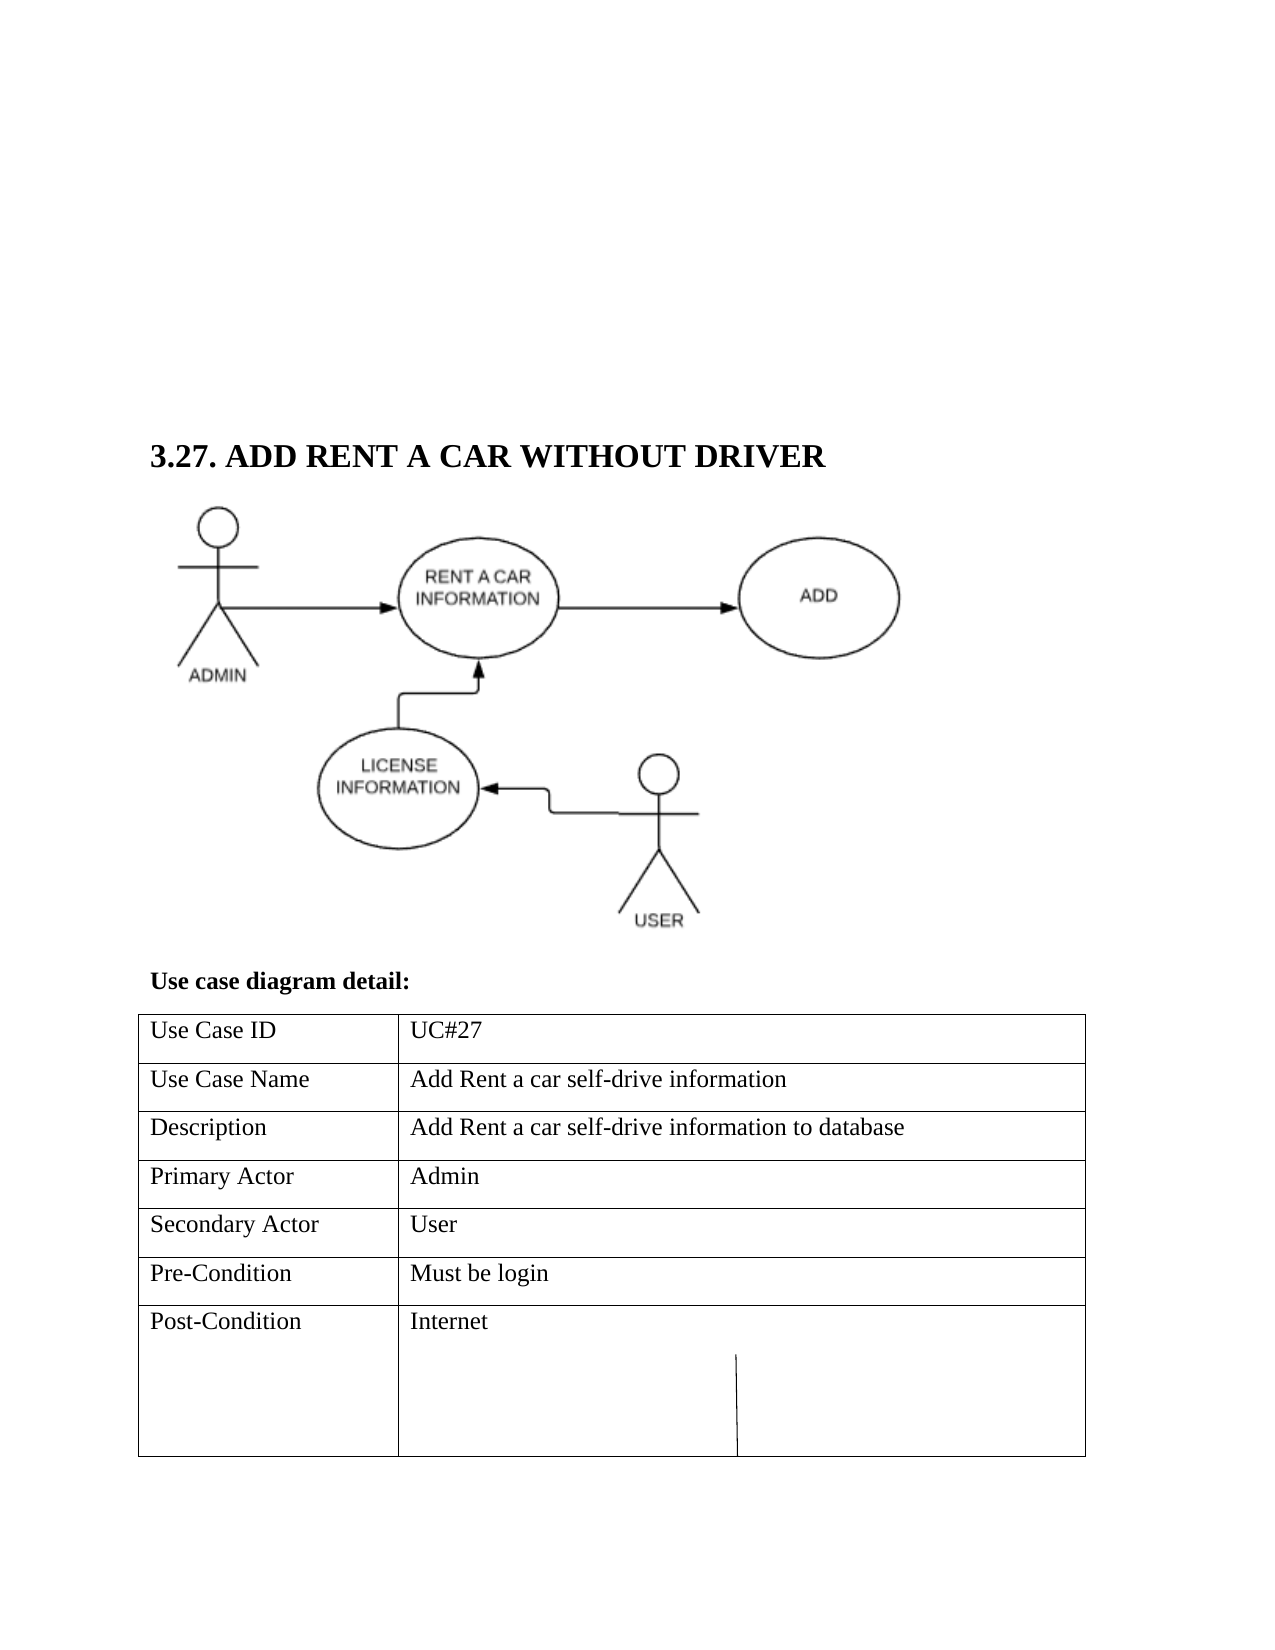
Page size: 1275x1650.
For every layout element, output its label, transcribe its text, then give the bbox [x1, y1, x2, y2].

table_cell Internet [399, 1306, 1085, 1456]
table_cell Pre-Condition [139, 1258, 398, 1305]
table_header UC#27 [399, 1015, 1085, 1063]
picture [150, 494, 919, 948]
table_cell Secondary Actor [139, 1209, 398, 1257]
table_cell Add Rent a car self-drive information [399, 1064, 1085, 1111]
table_cell Add Rent a car self-drive information to database [399, 1112, 1085, 1160]
table_cell Primary Actor [139, 1161, 398, 1208]
text Use case diagram detail: [150, 966, 1125, 995]
table_cell Must be login [399, 1258, 1085, 1305]
text 3.27. ADD RENT A CAR WITHOUT DRIVER [150, 436, 1125, 474]
table_cell Description [139, 1112, 398, 1160]
table_cell Post-Condition [139, 1306, 398, 1456]
table_cell Use Case Name [139, 1064, 398, 1111]
table_cell Admin [399, 1161, 1085, 1208]
table_cell User [399, 1209, 1085, 1257]
table_header Use Case ID [139, 1015, 398, 1063]
